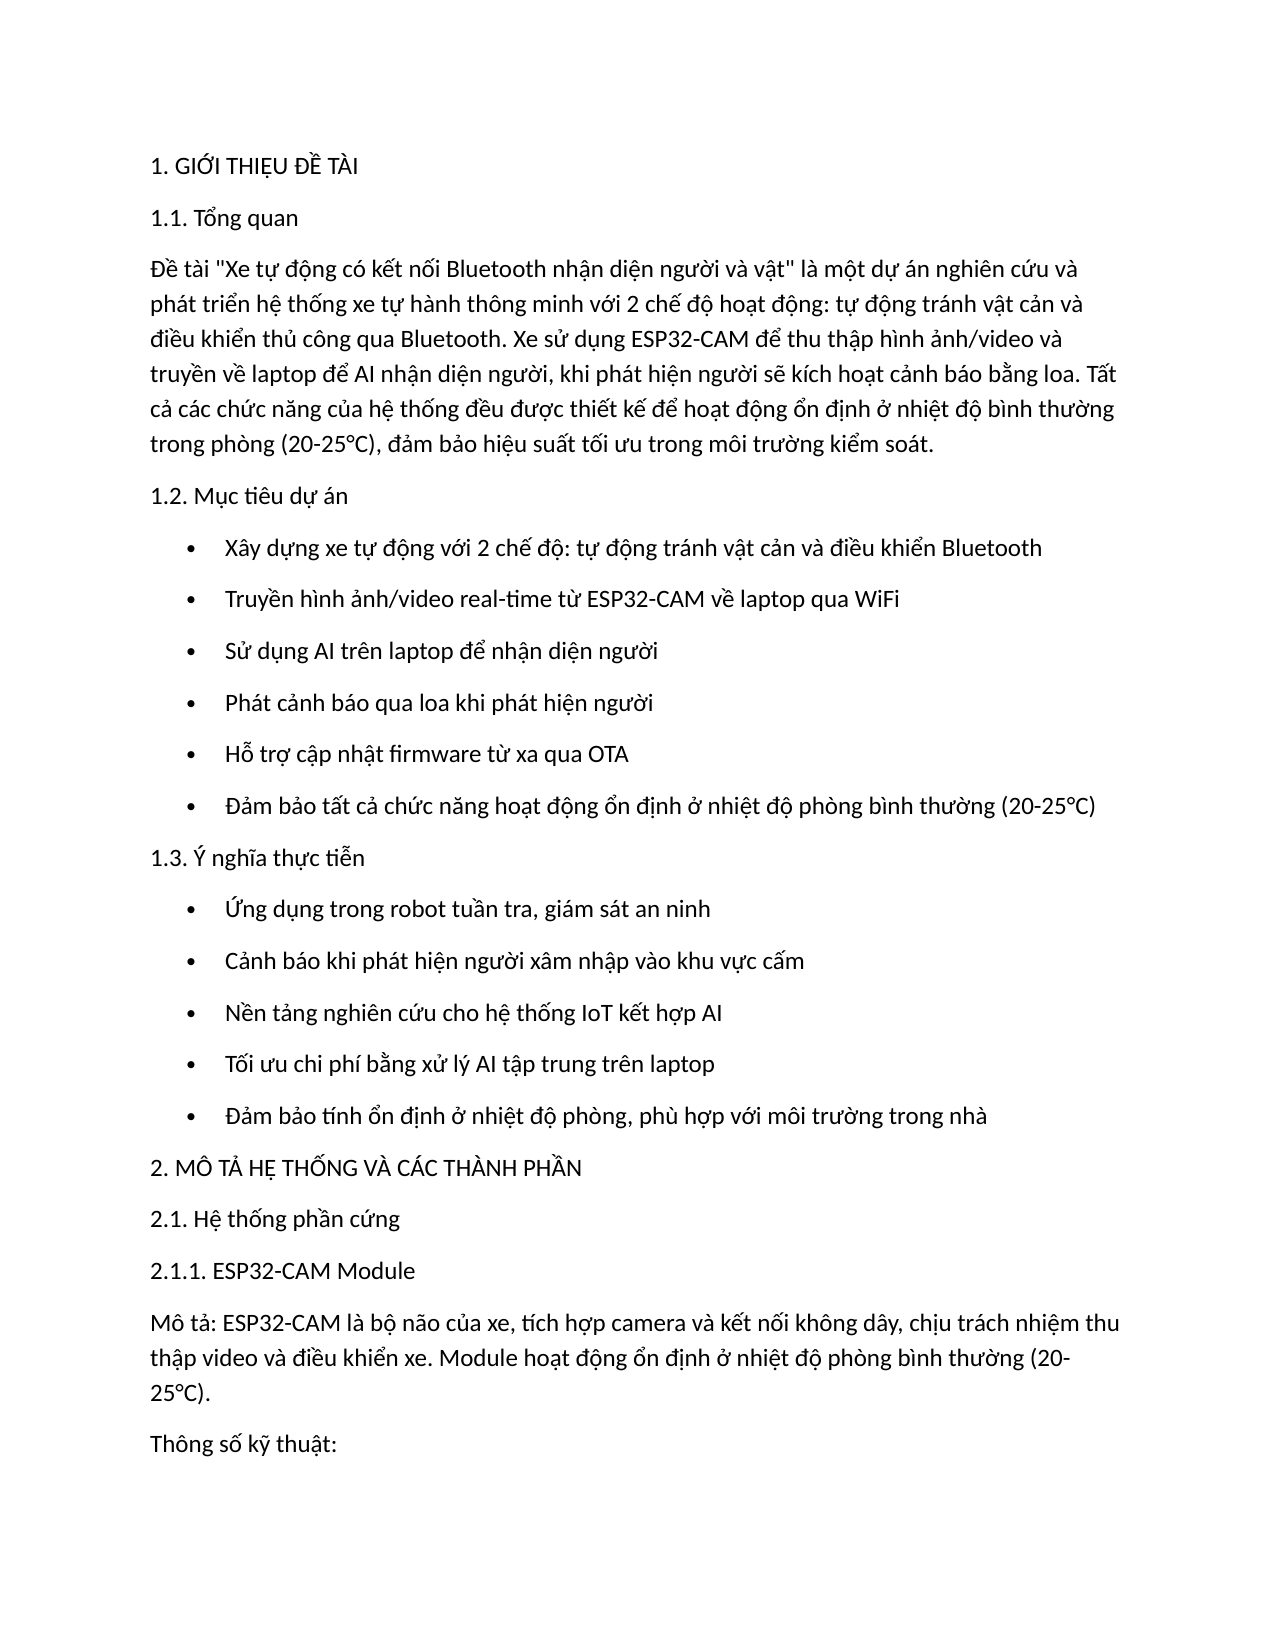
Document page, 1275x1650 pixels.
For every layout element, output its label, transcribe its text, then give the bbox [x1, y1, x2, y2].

text 2.1.1. ESP32-CAM Module [150, 1255, 1125, 1286]
list Sử dụng AI trên laptop để nhận diện người [187, 635, 1125, 666]
text 1. GIỚI THIỆU ĐỀ TÀI [150, 150, 1125, 181]
text 2.1. Hệ thống phần cứng [150, 1203, 1125, 1234]
list Hỗ trợ cập nhật firmware từ xa qua OTA [187, 738, 1125, 769]
list Truyền hình ảnh/video real-time từ ESP32-CAM về laptop qua WiFi [187, 583, 1125, 614]
text 1.3. Ý nghĩa thực tiễn [150, 842, 1125, 872]
list Nền tảng nghiên cứu cho hệ thống IoT kết hợp AI [187, 997, 1125, 1027]
text 1.2. Mục tiêu dự án [150, 480, 1125, 511]
list Xây dựng xe tự động với 2 chế độ: tự động tránh vật cản và điều khiển Bluetooth [187, 532, 1125, 562]
list Đảm bảo tất cả chức năng hoạt động ổn định ở nhiệt độ phòng bình thường (20-25°C) [187, 790, 1125, 821]
text 2. MÔ TẢ HỆ THỐNG VÀ CÁC THÀNH PHẦN [150, 1152, 1125, 1182]
list Phát cảnh báo qua loa khi phát hiện người [187, 687, 1125, 717]
list Ứng dụng trong robot tuần tra, giám sát an ninh [187, 893, 1125, 924]
list Tối ưu chi phí bằng xử lý AI tập trung trên laptop [187, 1048, 1125, 1079]
text 1.1. Tổng quan [150, 202, 1125, 232]
text Đề tài "Xe tự động có kết nối Bluetooth nhận diện người và vật" là một dự án nghiên cứu và phát triển hệ thống xe tự hành thông minh với 2 chế độ hoạt động: tự động tránh vật cản và điều khiển thủ công qua Bluetooth. Xe sử dụng ESP32-CAM để thu thập hình ảnh/video và truyền về laptop để AI nhận diện người, khi phát hiện người sẽ kích hoạt cảnh báo bằng loa. Tất cả các chức năng của hệ thống đều được thiết kế để hoạt động ổn định ở nhiệt độ bình thường trong phòng (20-25°C), đảm bảo hiệu suất tối ưu trong môi trường kiểm soát. [150, 253, 1125, 459]
list Đảm bảo tính ổn định ở nhiệt độ phòng, phù hợp với môi trường trong nhà [187, 1100, 1125, 1131]
list Cảnh báo khi phát hiện người xâm nhập vào khu vực cấm [187, 945, 1125, 976]
text Thông số kỹ thuật: [150, 1428, 1125, 1459]
text Mô tả: ESP32-CAM là bộ não của xe, tích hợp camera và kết nối không dây, chịu trách nhiệm thu thập video và điều khiển xe. Module hoạt động ổn định ở nhiệt độ phòng bình thường (20-25°C). [150, 1307, 1125, 1407]
